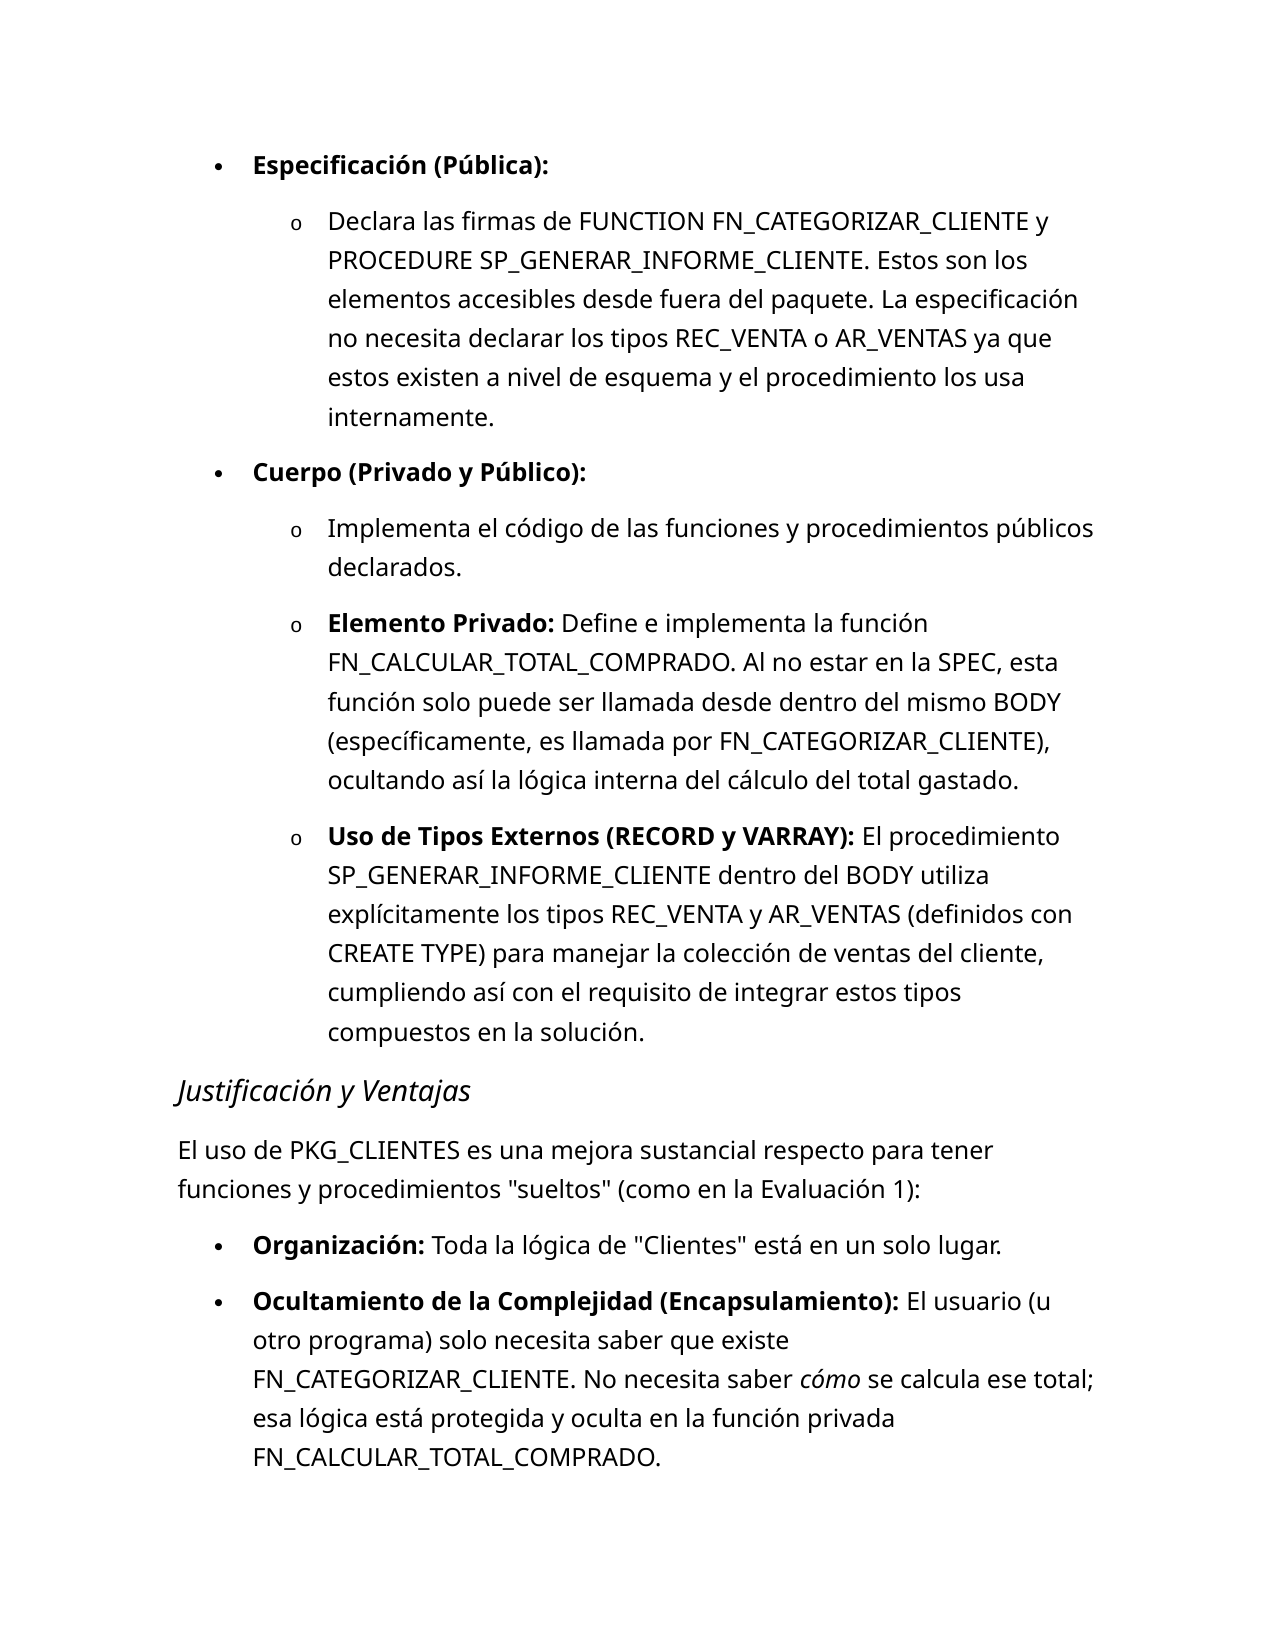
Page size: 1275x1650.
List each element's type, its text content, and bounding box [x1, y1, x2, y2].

list Uso de Tipos Externos (RECORD y VARRAY): El procedimiento SP_GENERAR_INFORME_CLIENTE dentro del BODY utiliza explícitamente los tipos REC_VENTA y AR_VENTAS (definidos con CREATE TYPE) para manejar la colección de ventas del cliente, cumpliendo así con el requisito de integrar estos tipos compuestos en la solución. [290, 818, 1098, 1048]
list Implementa el código de las funciones y procedimientos públicos declarados. [290, 511, 1098, 584]
list Cuerpo (Privado y Público): [215, 455, 1098, 489]
text El uso de PKG_CLIENTES es una mejora sustancial respecto para tener funciones y procedimientos "sueltos" (como en la Evaluación 1): [177, 1132, 1098, 1206]
list Especificación (Pública): [215, 148, 1098, 182]
text Justificación y Ventajas [177, 1070, 1098, 1110]
list Organización: Toda la lógica de "Clientes" está en un solo lugar. [215, 1227, 1098, 1261]
list Ocultamiento de la Complejidad (Encapsulamiento): El usuario (u otro programa) solo necesita saber que existe FN_CATEGORIZAR_CLIENTE. No necesita saber cómo se calcula ese total; esa lógica está protegida y oculta en la función privada FN_CALCULAR_TOTAL_COMPRADO. [215, 1283, 1098, 1474]
list Declara las firmas de FUNCTION FN_CATEGORIZAR_CLIENTE y PROCEDURE SP_GENERAR_INFORME_CLIENTE. Estos son los elementos accesibles desde fuera del paquete. La especificación no necesita declarar los tipos REC_VENTA o AR_VENTAS ya que estos existen a nivel de esquema y el procedimiento los usa internamente. [290, 203, 1098, 433]
list Elemento Privado: Define e implementa la función FN_CALCULAR_TOTAL_COMPRADO. Al no estar en la SPEC, esta función solo puede ser llamada desde dentro del mismo BODY (específicamente, es llamada por FN_CATEGORIZAR_CLIENTE), ocultando así la lógica interna del cálculo del total gastado. [290, 606, 1098, 797]
